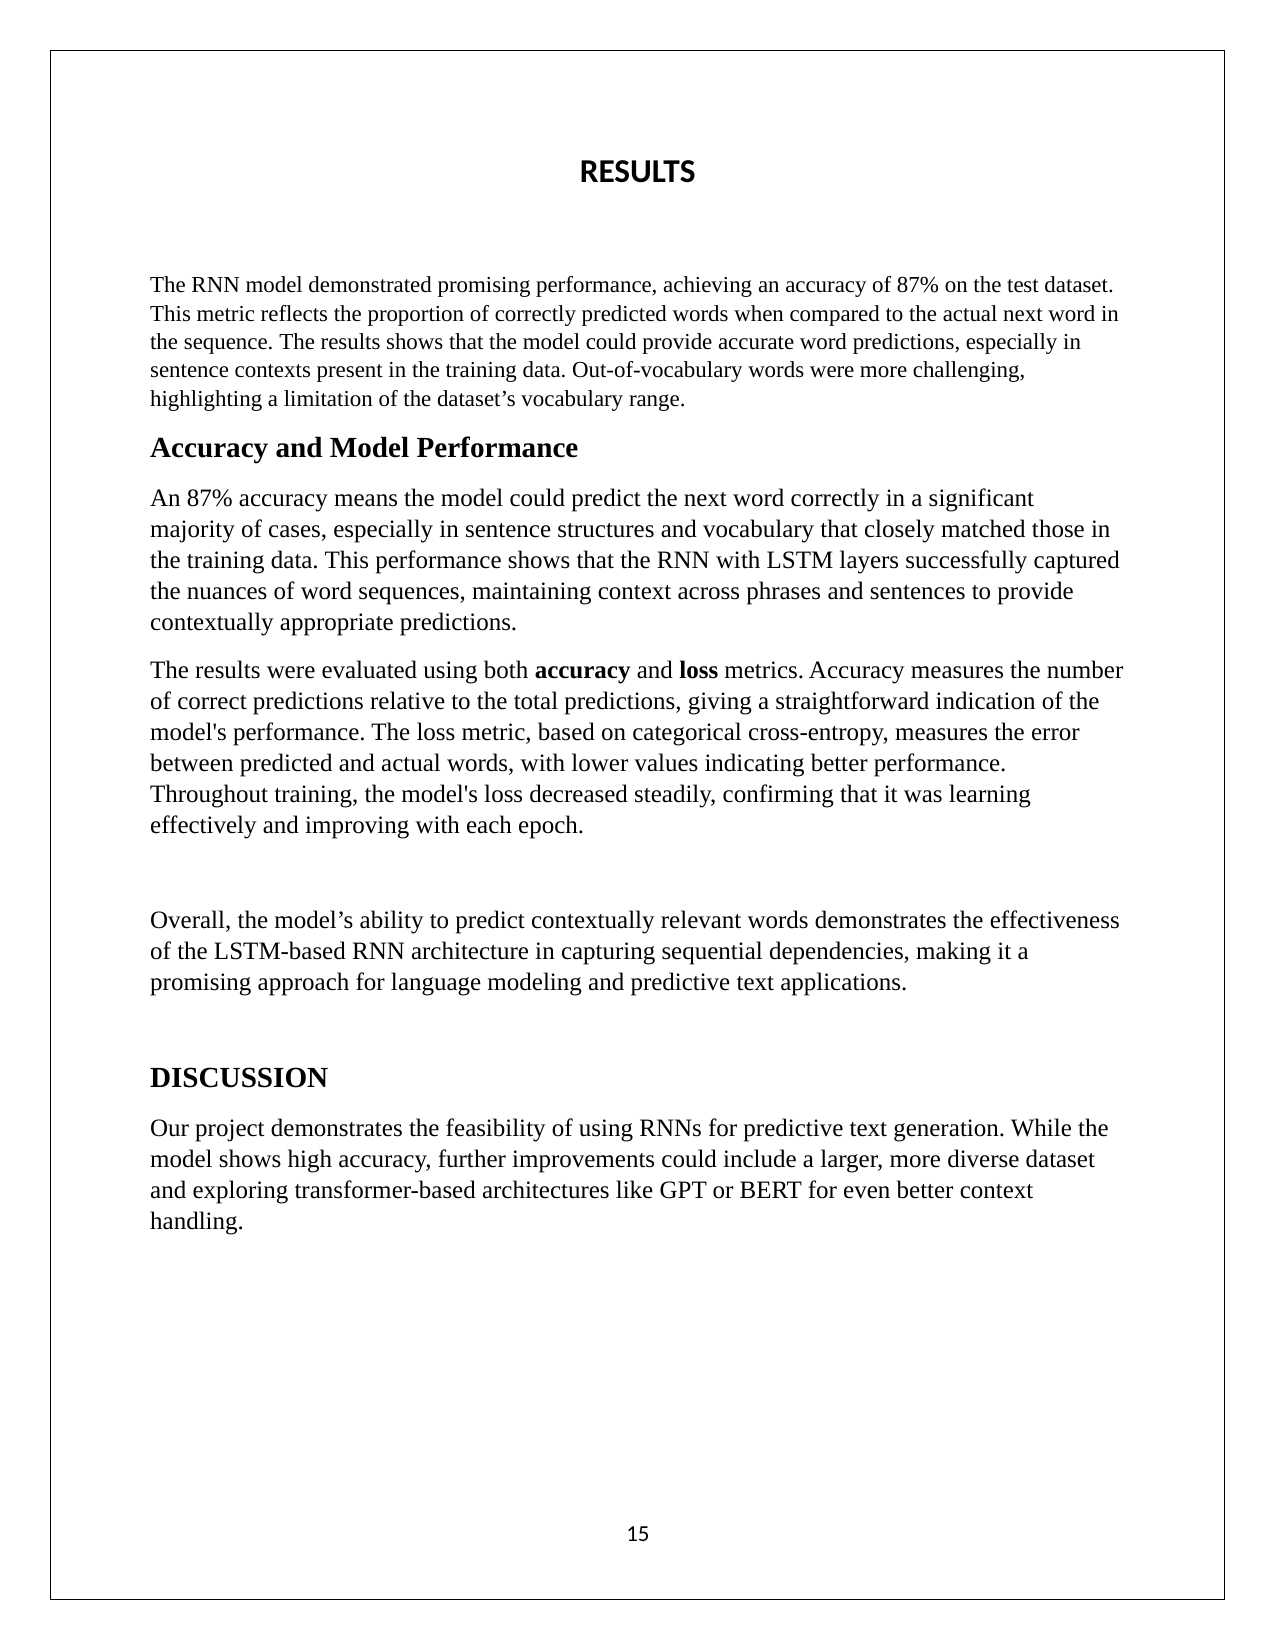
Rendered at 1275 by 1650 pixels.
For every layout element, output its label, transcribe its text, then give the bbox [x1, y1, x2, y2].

text Our project demonstrates the feasibility of using RNNs for predictive text generation. While the model shows high accuracy, further improvements could include a larger, more diverse dataset and exploring transformer-based architectures like GPT or BERT for even better context handling. [150, 1113, 1125, 1235]
text Accuracy and Model Performance [150, 430, 1125, 464]
text RESULTS [150, 150, 1125, 191]
text The RNN model demonstrated promising performance, achieving an accuracy of 87% on the test dataset. This metric reflects the proportion of correctly predicted words when compared to the actual next word in the sequence. The results shows that the model could provide accurate word predictions, especially in sentence contexts present in the training data. Out-of-vocabulary words were more challenging, highlighting a limitation of the dataset’s vocabulary range. [150, 271, 1125, 411]
text The results were evaluated using both accuracy and loss metrics. Accuracy measures the number of correct predictions relative to the total predictions, giving a straightforward indication of the model's performance. The loss metric, based on categorical cross-entropy, measures the error between predicted and actual words, with lower values indicating better performance. Throughout training, the model's loss decreased steadily, confirming that it was learning effectively and improving with each epoch. [150, 655, 1125, 839]
text DISCUSSION [150, 1060, 1125, 1094]
text Overall, the model’s ability to predict contextually relevant words demonstrates the effectiveness of the LSTM-based RNN architecture in capturing sequential dependencies, making it a promising approach for language modeling and predictive text applications. [150, 905, 1125, 996]
text An 87% accuracy means the model could predict the next word correctly in a significant majority of cases, especially in sentence structures and vocabulary that closely matched those in the training data. This performance shows that the RNN with LSTM layers successfully captured the nuances of word sequences, maintaining context across phrases and sentences to provide contextually appropriate predictions. [150, 483, 1125, 636]
